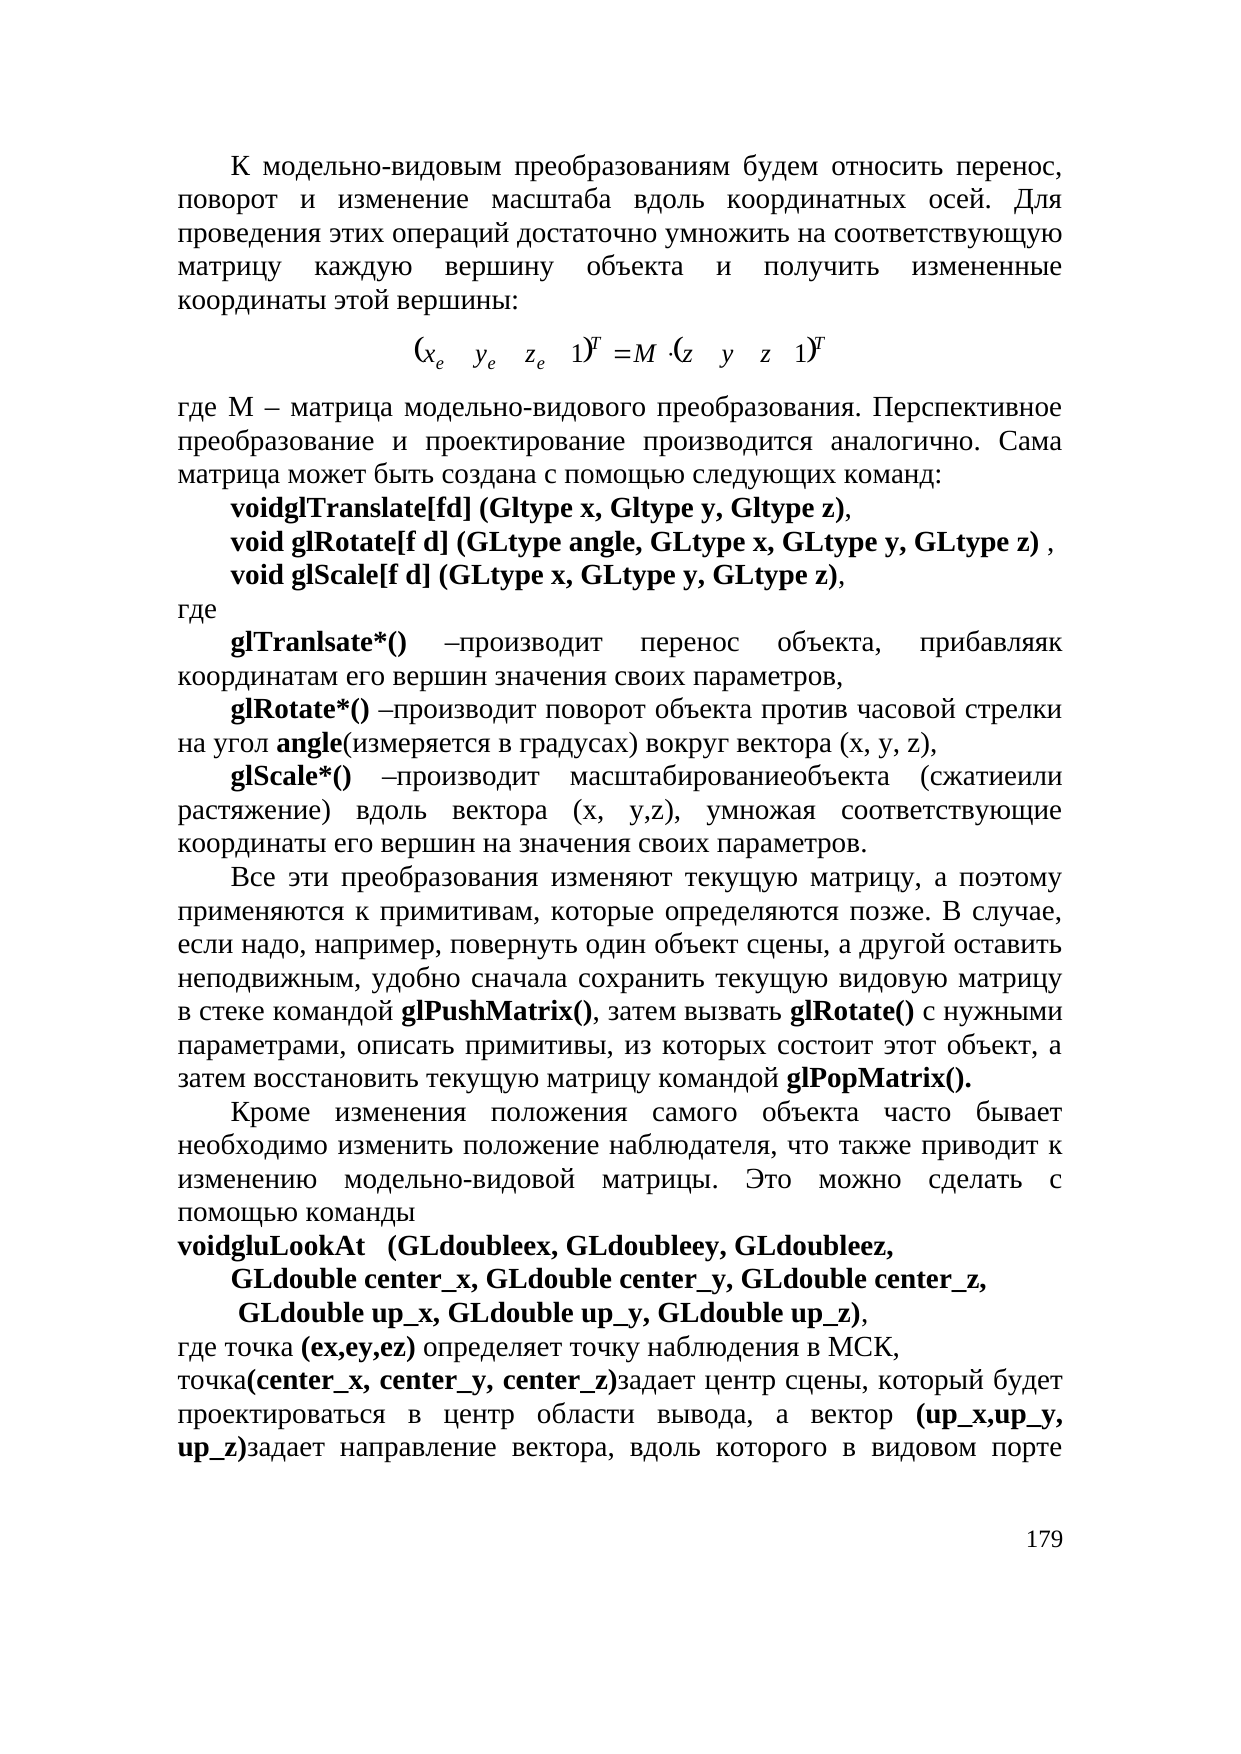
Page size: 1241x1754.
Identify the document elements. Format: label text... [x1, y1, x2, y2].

text glTranlsate*() –производит перенос объекта, прибавляяк координатам его вершин значения своих параметров, [177, 624, 1063, 691]
text где точка (ex,ey,ez) определяет точку наблюдения в МСК, [177, 1329, 1063, 1362]
text GLdouble center_x, GLdouble center_y, GLdouble center_z, [177, 1262, 1063, 1295]
text где [177, 591, 1063, 624]
text GLdouble up_x, GLdouble up_y, GLdouble up_z), [177, 1295, 1063, 1329]
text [177, 1362, 1063, 1463]
text voidglTranslate[fd] (Gltype x, Gltype y, Gltype z), [177, 490, 1063, 524]
text где M – матрица модельно-видового преобразования. Перспективное преобразование и проектирование производится аналогично. Сама матрица может быть создана с помощью следующих команд: [177, 389, 1063, 490]
text void glScale[f d] (GLtype x, GLtype y, GLtype z), [177, 557, 1063, 591]
text К модельно-видовым преобразованиям будем относить перенос, поворот и изменение масштаба вдоль координатных осей. Для проведения этих операций достаточно умножить на соответствующую матрицу каждую вершину объекта и получить измененные координаты этой вершины: [177, 148, 1063, 315]
text glScale*() –производит масштабированиеобъекта (сжатиеили растяжение) вдоль вектора (x, y,z), умножая соответствующие координаты его вершин на значения своих параметров. [177, 758, 1063, 859]
text voidgluLookAt (GLdoubleex, GLdoubleey, GLdoubleez, [177, 1228, 1063, 1262]
text Кроме изменения положения самого объекта часто бывает необходимо изменить положение наблюдателя, что также приводит к изменению модельно-видовой матрицы. Это можно сделать с помощью команды [177, 1094, 1063, 1228]
text glRotate*() –производит поворот объекта против часовой стрелки на угол angle(измеряется в градусах) вокруг вектора (x, y, z), [177, 691, 1063, 758]
text void glRotate[f d] (GLtype angle, GLtype x, GLtype y, GLtype z) , [177, 524, 1063, 557]
text Все эти преобразования изменяют текущую матрицу, а поэтому применяются к примитивам, которые определяются позже. В случае, если надо, например, повернуть один объект сцены, а другой оставить неподвижным, удобно сначала сохранить текущую видовую матрицу в стеке командой glPushMatrix(), затем вызвать glRotate() с нужными параметрами, описать примитивы, из которых состоит этот объект, а затем восстановить текущую матрицу командой glPopMatrix(). [177, 859, 1063, 1094]
